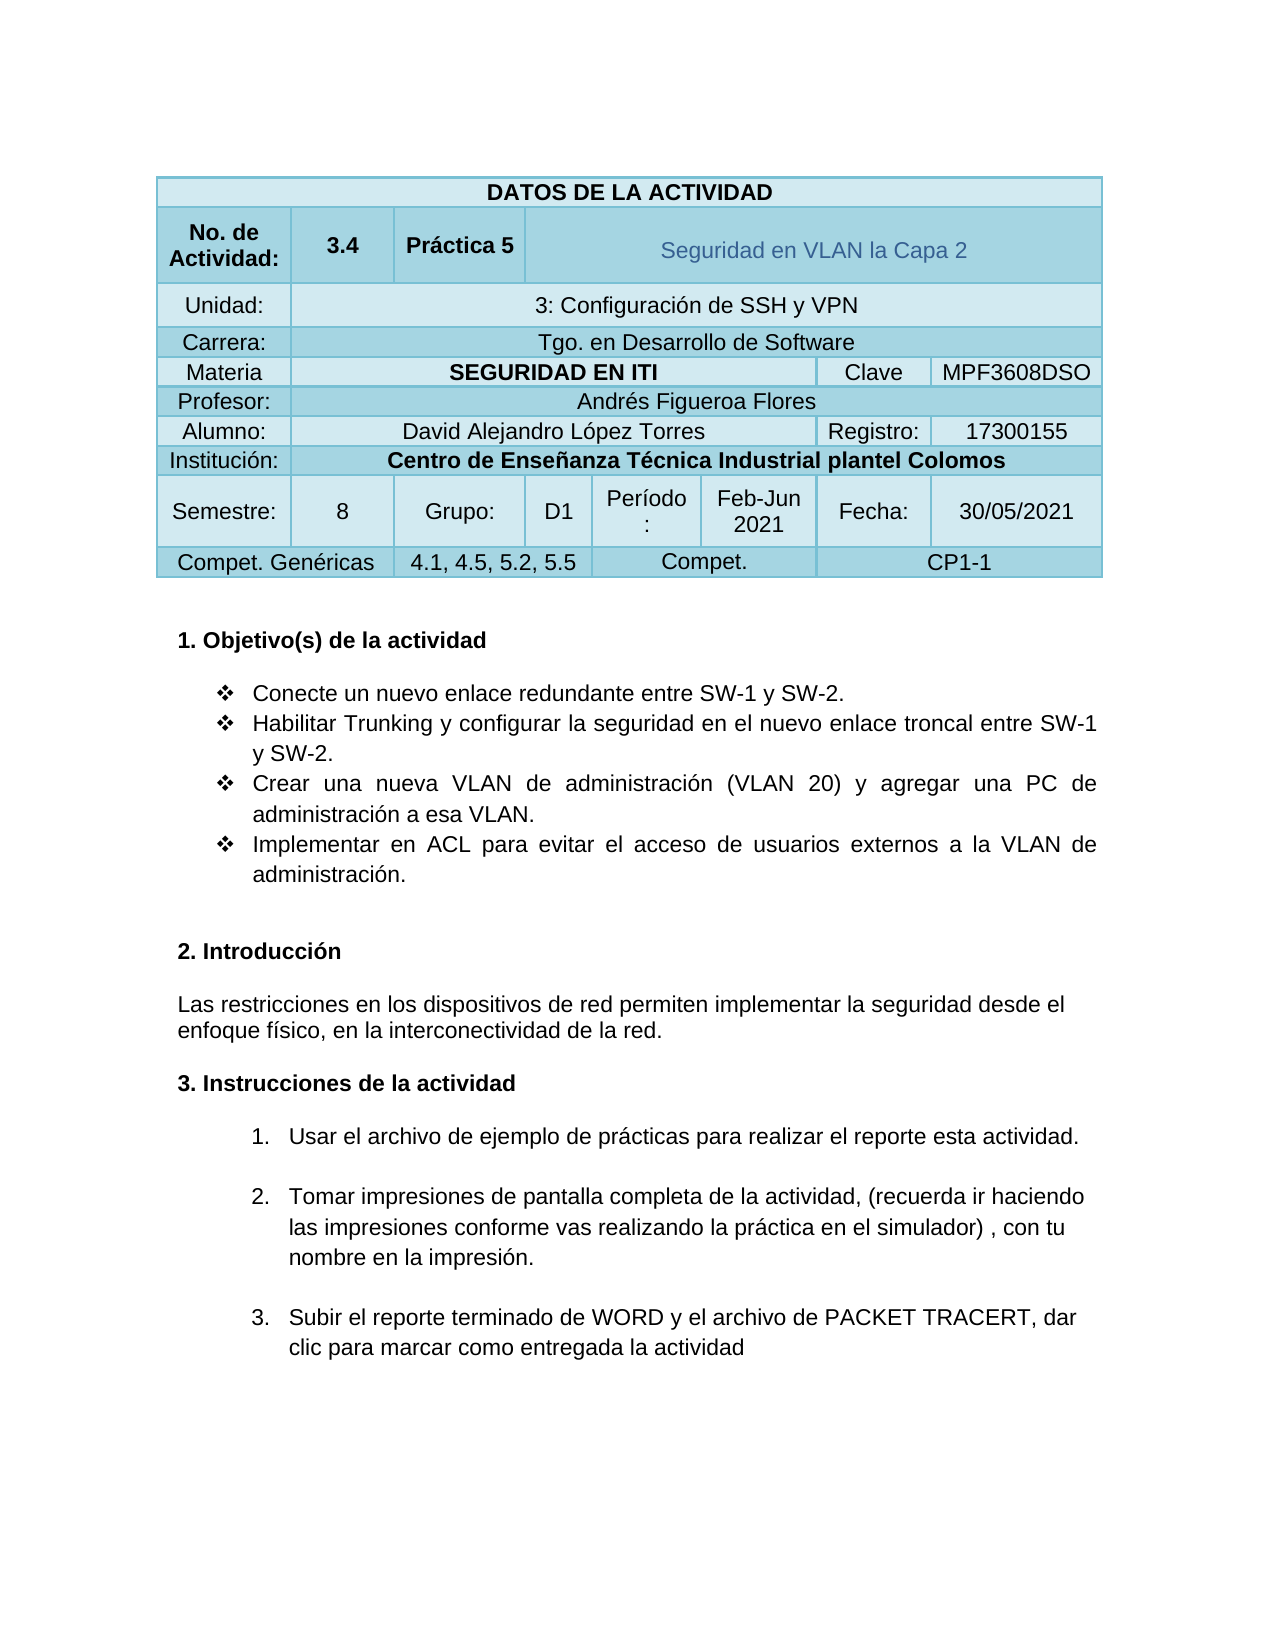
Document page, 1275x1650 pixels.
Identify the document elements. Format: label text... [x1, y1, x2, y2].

text 1. Objetivo(s) de la actividad [177, 627, 1098, 653]
table_cell Feb-Jun 2021 [702, 476, 815, 546]
table_cell 17300155 [932, 417, 1101, 444]
table_cell 30/05/2021 [932, 476, 1101, 546]
text 3. Instrucciones de la actividad [177, 1070, 1098, 1096]
table_cell MPF3608DSO [932, 358, 1101, 385]
table_cell Fecha: [818, 476, 930, 546]
table_cell SEGURIDAD EN ITI [292, 358, 815, 385]
table_cell Andrés Figueroa Flores [292, 388, 1101, 415]
table_cell Semestre: [158, 476, 290, 546]
table_cell 8 [292, 476, 393, 546]
list Usar el archivo de ejemplo de prácticas para realizar el reporte esta actividad. [251, 1123, 1098, 1149]
table_cell Institución: [158, 447, 290, 474]
table_cell Carrera: [158, 328, 290, 356]
table_cell Clave [818, 358, 930, 385]
table_cell Registro: [818, 417, 930, 444]
table_cell CP1-1 [818, 548, 1101, 576]
table_cell 3: Configuración de SSH y VPN [292, 284, 1101, 326]
list Conecte un nuevo enlace redundante entre SW-1 y SW-2. [215, 680, 1098, 706]
table_cell 4.1, 4.5, 5.2, 5.5 [395, 548, 591, 576]
list Habilitar Trunking y configurar la seguridad en el nuevo enlace troncal entre SW-1 y SW-2. [215, 710, 1098, 766]
text 2. Introducción [177, 938, 1098, 965]
table_cell Grupo: [395, 476, 524, 546]
list Implementar en ACL para evitar el acceso de usuarios externos a la VLAN de administración. [215, 831, 1098, 887]
list Crear una nueva VLAN de administración (VLAN 20) y agregar una PC de administración a esa VLAN. [215, 770, 1098, 827]
table_cell Tgo. en Desarrollo de Software [292, 328, 1101, 356]
table_cell Período: [593, 476, 700, 546]
text Las restricciones en los dispositivos de red permiten implementar la seguridad desde el enfoque físico, en la interconectividad de la red. [177, 991, 1098, 1044]
table_cell Seguridad en VLAN la Capa 2 [526, 208, 1101, 282]
table_cell No. de Actividad: [158, 208, 290, 282]
table_cell D1 [526, 476, 591, 546]
table_header DATOS DE LA ACTIVIDAD [158, 179, 1101, 206]
table_cell Compet. Profesional [593, 548, 815, 576]
list Tomar impresiones de pantalla completa de la actividad, (recuerda ir haciendo las impresiones conforme vas realizando la práctica en el simulador) , con tu nombre en la impresión. [251, 1183, 1098, 1270]
table_cell Materia [158, 358, 290, 385]
table_cell Unidad: [158, 284, 290, 326]
table_cell Compet. Genéricas [158, 548, 393, 576]
table_cell Profesor: [158, 388, 290, 415]
table_cell 3.4 [292, 208, 393, 282]
list Subir el reporte terminado de WORD y el archivo de PACKET TRACERT, dar clic para marcar como entregada la actividad [251, 1304, 1098, 1361]
table_cell Alumno: [158, 417, 290, 444]
table_cell Práctica 5 [395, 208, 524, 282]
table_cell Centro de Enseñanza Técnica Industrial plantel Colomos [292, 447, 1101, 474]
table_cell David Alejandro López Torres [292, 417, 815, 444]
